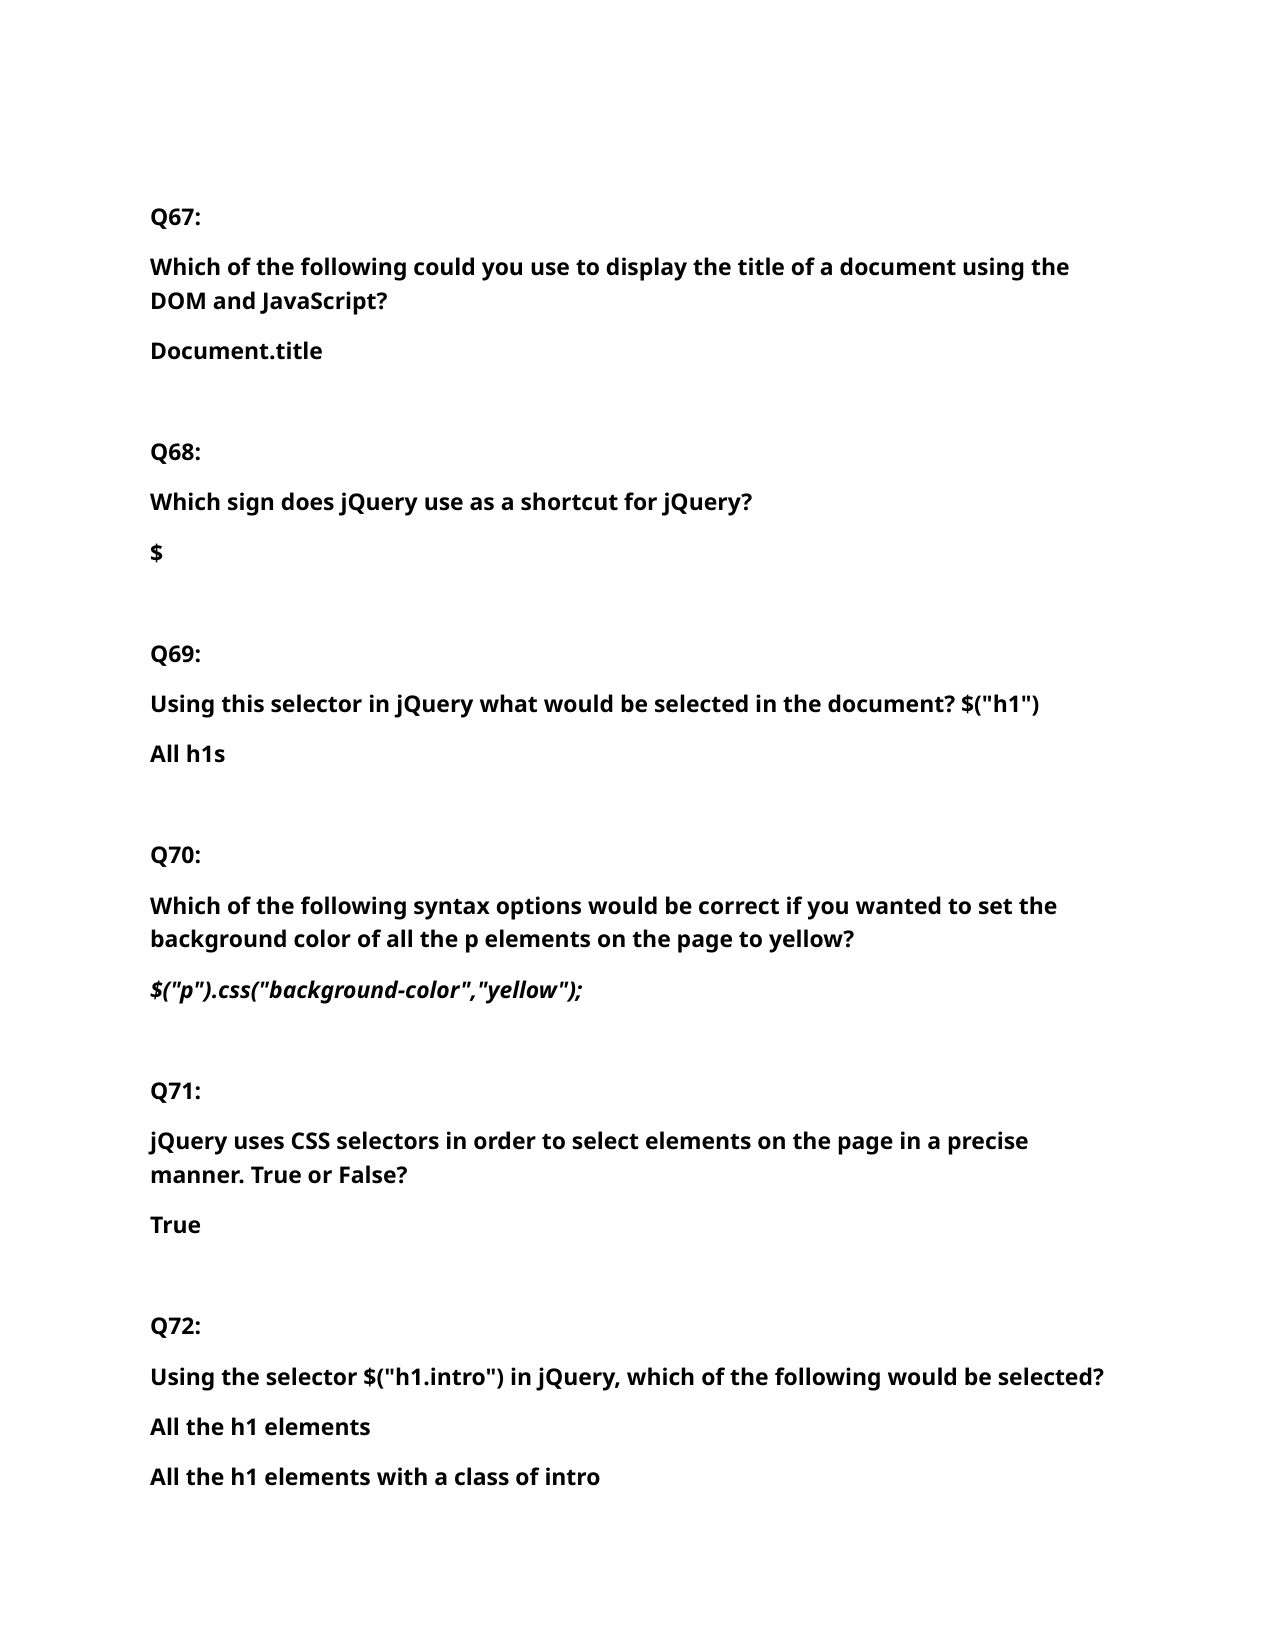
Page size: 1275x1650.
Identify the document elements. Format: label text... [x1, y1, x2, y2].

text Q69: [150, 637, 1125, 669]
text Which of the following syntax options would be correct if you wanted to set the background color of all the p elements on the page to yellow? [150, 889, 1125, 954]
text Q67: [150, 200, 1125, 232]
text Using the selector $("h1.intro") in jQuery, which of the following would be selected? [150, 1360, 1125, 1392]
text Using this selector in jQuery what would be selected in the document? $("h1") [150, 688, 1125, 719]
text All the h1 elements [150, 1411, 1125, 1442]
text Q71: [150, 1074, 1125, 1106]
text $("p").css("background-color","yellow"); [150, 974, 1125, 1005]
text jQuery uses CSS selectors in order to select elements on the page in a precise manner. True or False? [150, 1125, 1125, 1190]
text Which sign does jQuery use as a shortcut for jQuery? [150, 486, 1125, 517]
text $ [150, 537, 1125, 568]
text All h1s [150, 738, 1125, 769]
text Q70: [150, 839, 1125, 870]
text Q68: [150, 436, 1125, 467]
text Which of the following could you use to display the title of a document using the DOM and JavaScript? [150, 251, 1125, 316]
text Q72: [150, 1310, 1125, 1341]
text Document.title [150, 335, 1125, 366]
text All the h1 elements with a class of intro [150, 1461, 1125, 1492]
text True [150, 1209, 1125, 1240]
